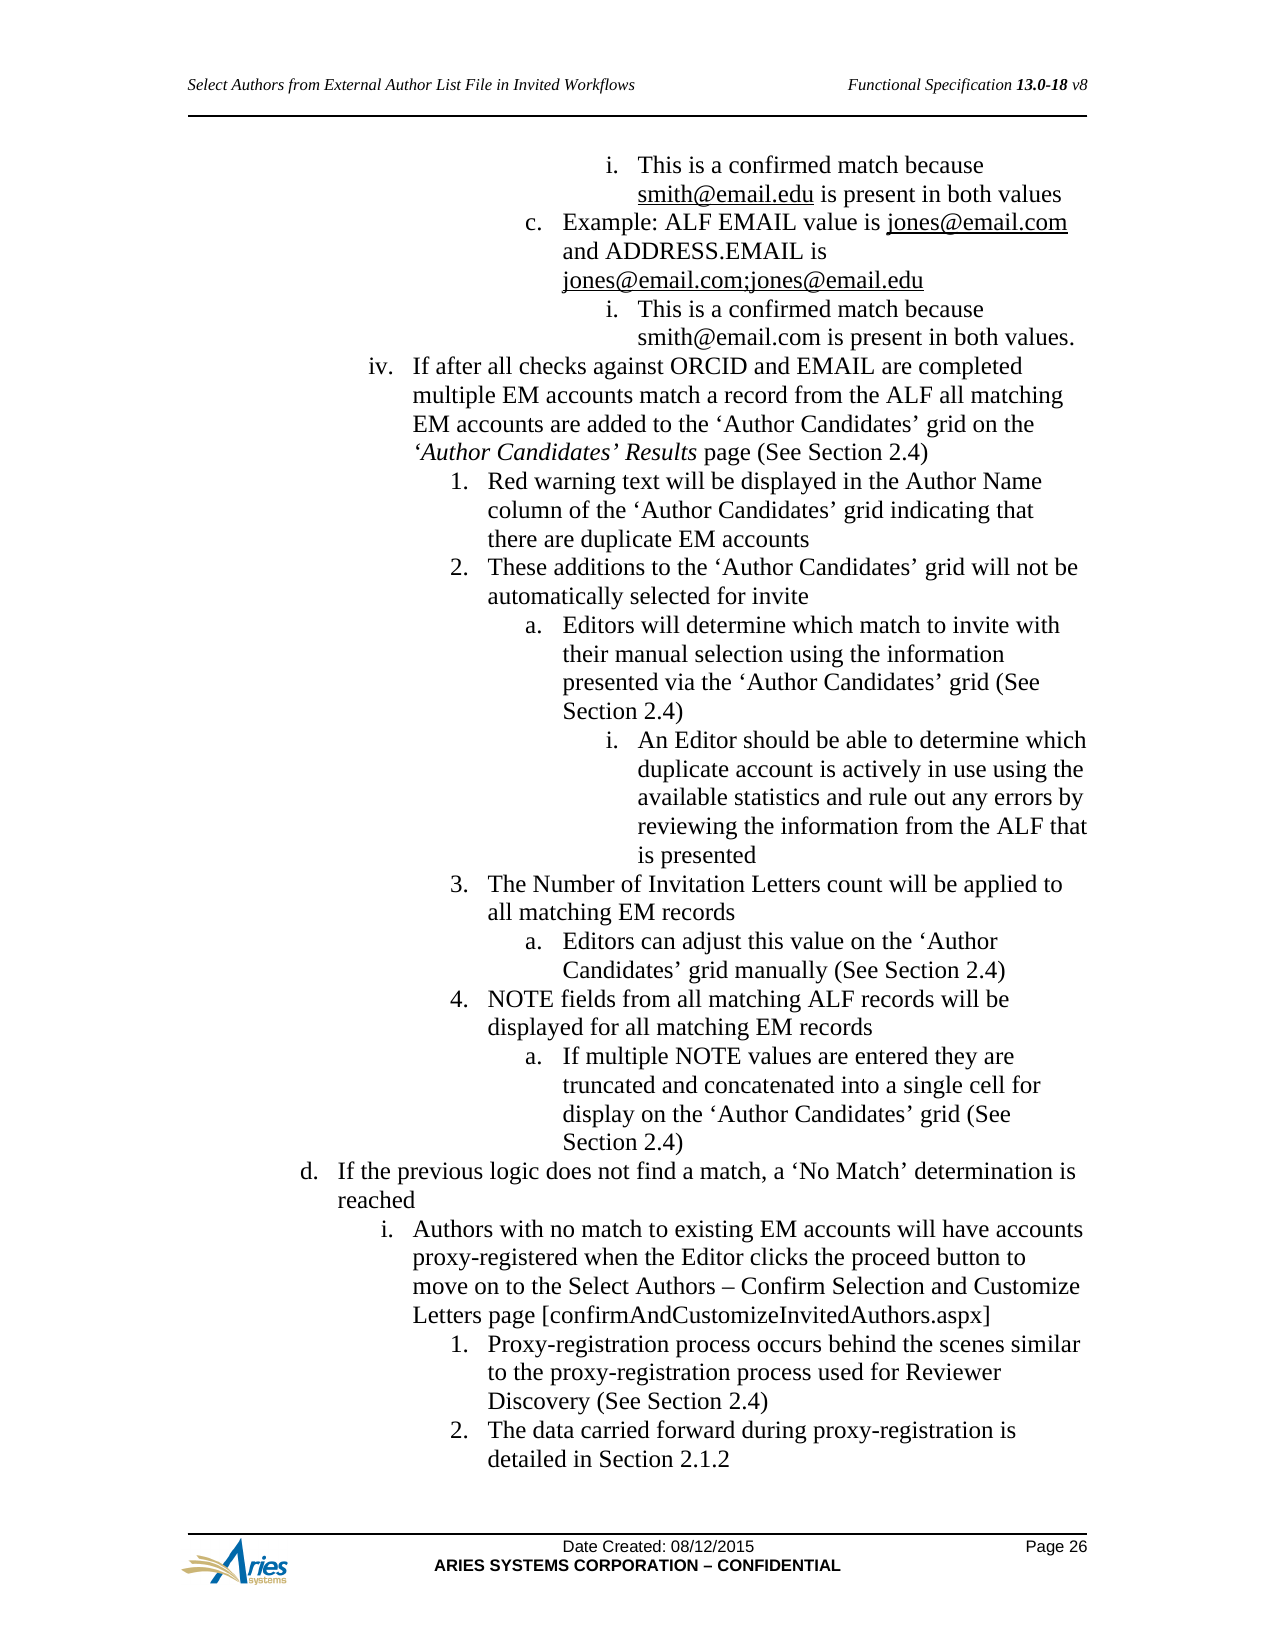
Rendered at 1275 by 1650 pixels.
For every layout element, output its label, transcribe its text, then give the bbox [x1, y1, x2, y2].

list Authors with no match to existing EM accounts will have accounts proxy-registered when the Editor clicks the proceed button to move on to the Select Authors – Confirm Selection and Customize Letters page [confirmAndCustomizeInvitedAuthors.aspx] [394, 1214, 1087, 1329]
list NOTE fields from all matching ALF records will be displayed for all matching EM records [450, 984, 1087, 1041]
list These additions to the ‘Author Candidates’ grid will not be automatically selected for invite [450, 552, 1087, 610]
list If multiple NOTE values are entered they are truncated and concatenated into a single cell for display on the ‘Author Candidates’ grid (See Section 2.4) [525, 1041, 1087, 1156]
list The Number of Invitation Letters count will be applied to all matching EM records [450, 869, 1087, 926]
list Example: ALF EMAIL value is jones@email.com and ADDRESS.EMAIL is jones@email.com;jones@email.edu [525, 207, 1087, 294]
list If after all checks against ORCID and EMAIL are completed multiple EM accounts match a record from the ALF all matching EM accounts are added to the ‘Author Candidates’ grid on the ‘Author Candidates’ Results page (See Section 2.4) [394, 351, 1087, 466]
list Editors can adjust this value on the ‘Author Candidates’ grid manually (See Section 2.4) [525, 926, 1087, 984]
list Red warning text will be displayed in the Author Name column of the ‘Author Candidates’ grid indicating that there are duplicate EM accounts [450, 466, 1087, 552]
list This is a confirmed match because smith@email.com is present in both values. [619, 294, 1087, 351]
list Proxy-registration process occurs behind the scenes similar to the proxy-registration process used for Reviewer Discovery (See Section 2.4) [450, 1329, 1087, 1415]
list An Editor should be able to determine which duplicate account is actively in use using the available statistics and rule out any errors by reviewing the information from the ALF that is presented [619, 725, 1087, 869]
list Editors will determine which match to invite with their manual selection using the information presented via the ‘Author Candidates’ grid (See Section 2.4) [525, 610, 1087, 725]
picture [181, 1538, 288, 1585]
list The data carried forward during proxy-registration is detailed in Section 2.1.2 [450, 1415, 1087, 1472]
list If the previous logic does not find a match, a ‘No Match’ determination is reached [300, 1156, 1087, 1214]
list This is a confirmed match because smith@email.edu is present in both values [619, 150, 1087, 207]
